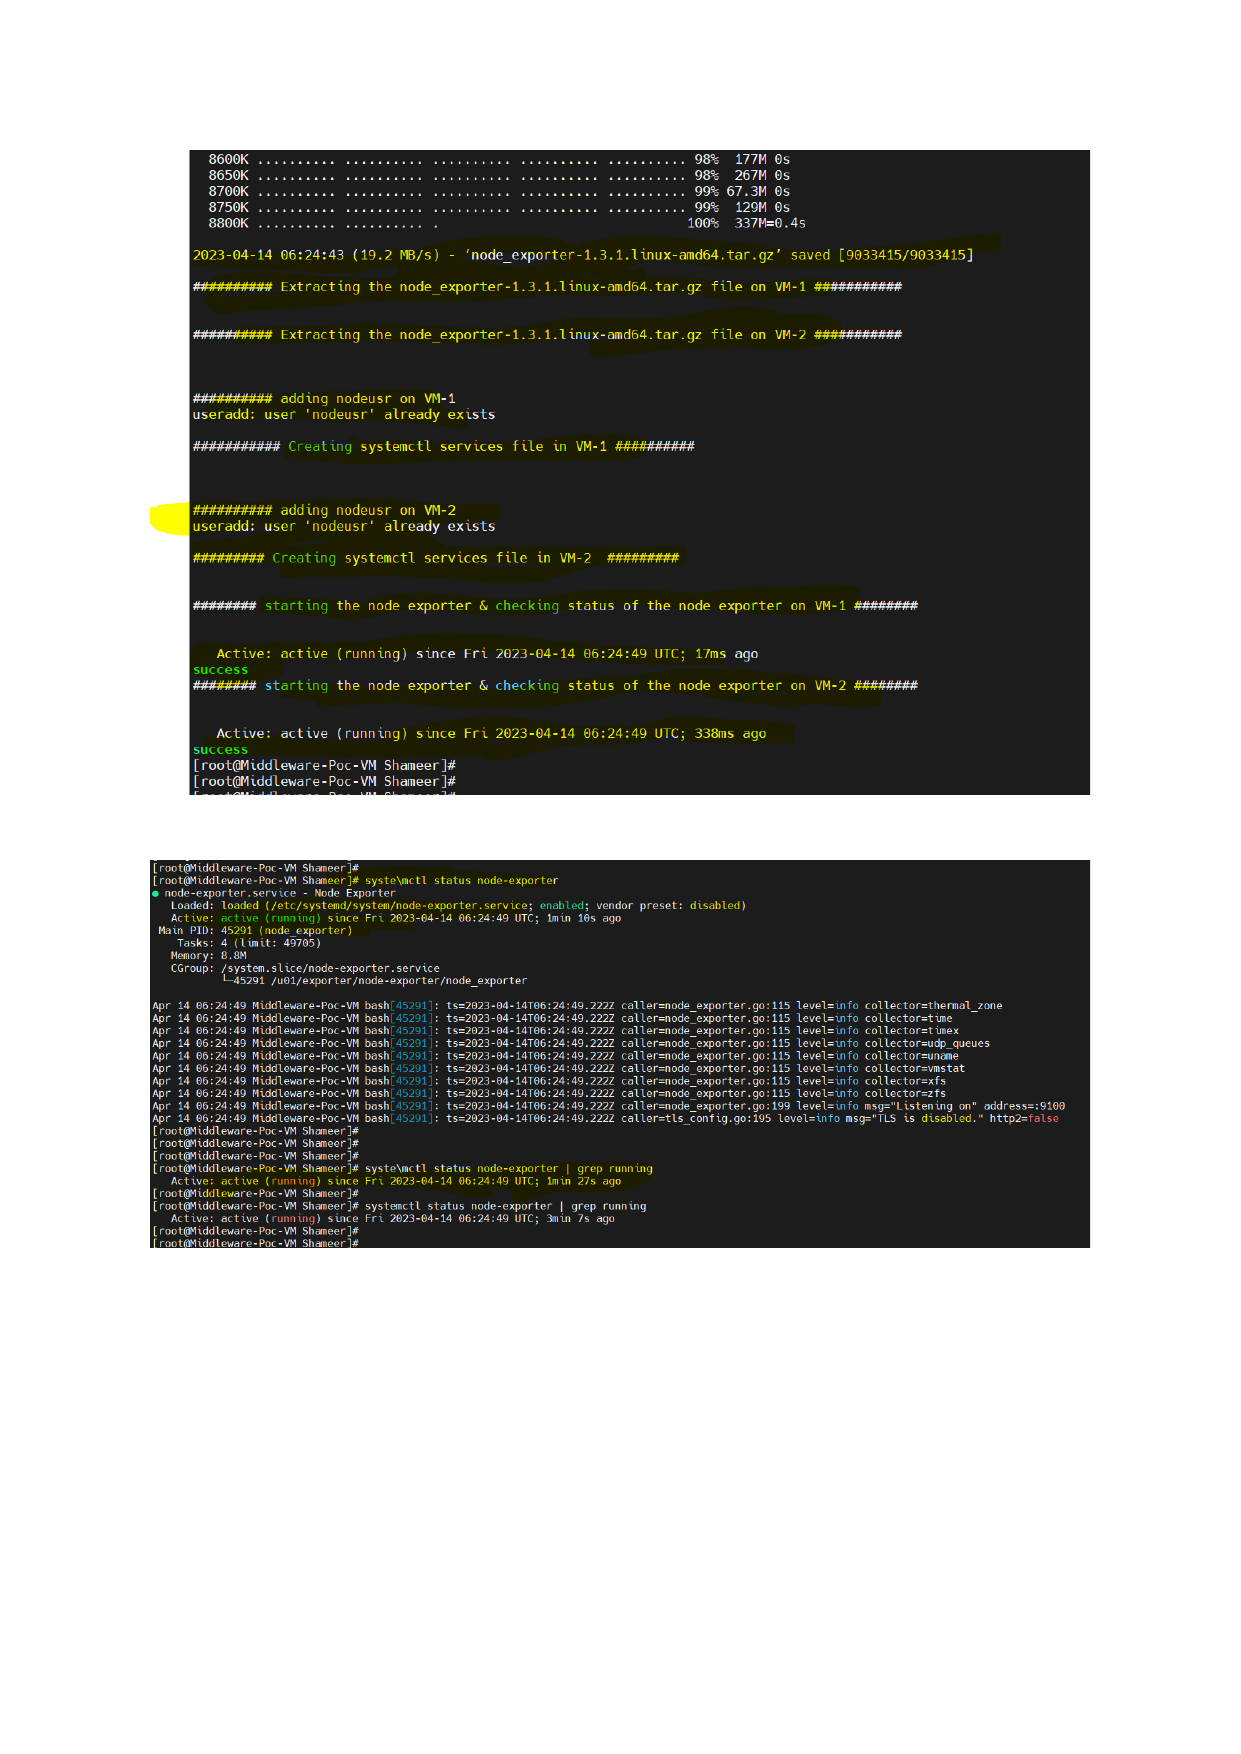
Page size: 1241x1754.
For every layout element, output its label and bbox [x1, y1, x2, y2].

picture [150, 150, 1091, 795]
picture [150, 860, 1091, 1248]
